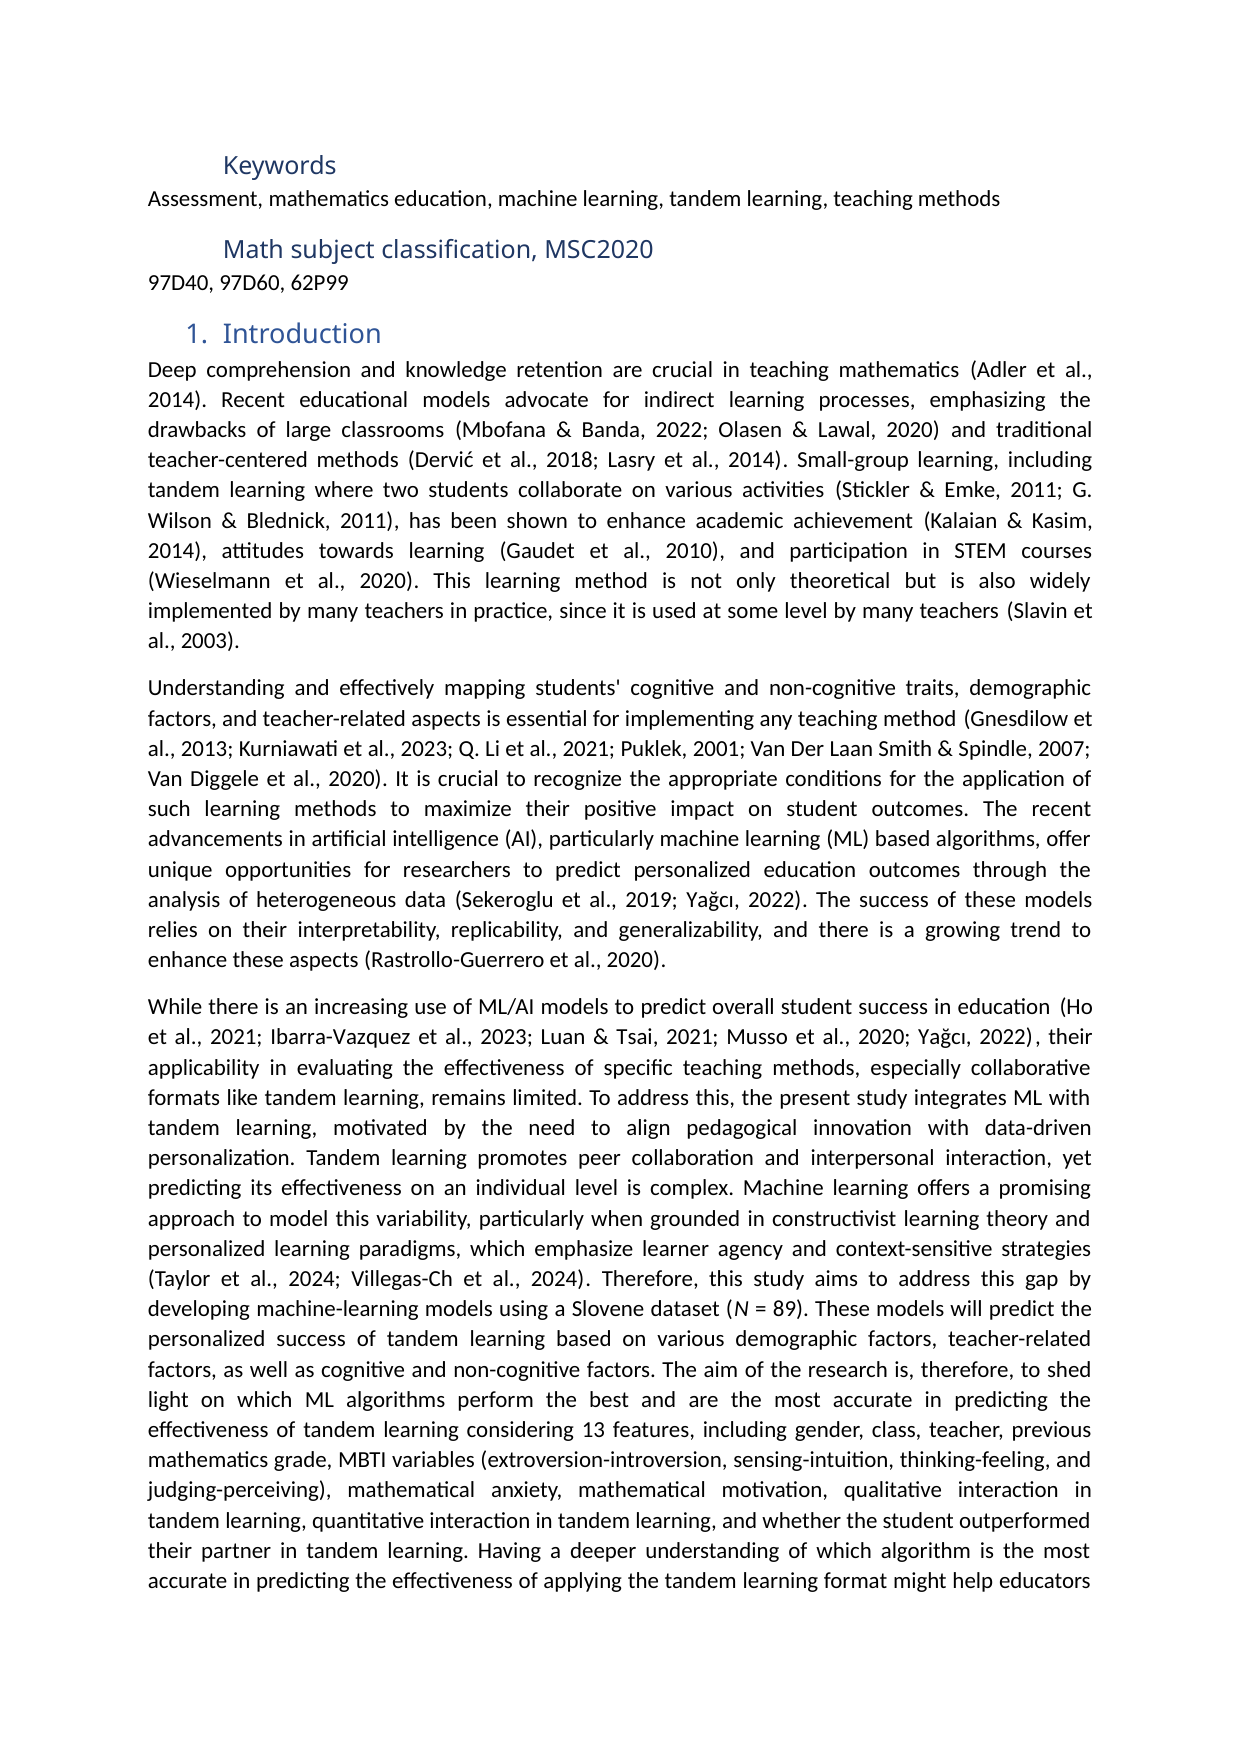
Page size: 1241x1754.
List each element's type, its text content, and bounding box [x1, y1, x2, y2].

text 97D40, 97D60, 62P99 [148, 268, 1093, 296]
text Assessment, mathematics education, machine learning, tandem learning, teaching methods [148, 184, 1093, 212]
subtitle Keywords [223, 148, 1093, 182]
text Deep comprehension and knowledge retention are crucial in teaching mathematics (Adler et al., 2014). Recent educational models advocate for indirect learning processes, emphasizing the drawbacks of large classrooms (Mbofana & Banda, 2022; Olasen & Lawal, 2020) and traditional teacher-centered methods (Dervić et al., 2018; Lasry et al., 2014). Small-group learning, including tandem learning where two students collaborate on various activities (Stickler & Emke, 2011; G. Wilson & Blednick, 2011), has been shown to enhance academic achievement (Kalaian & Kasim, 2014), attitudes towards learning (Gaudet et al., 2010), and participation in STEM courses (Wieselmann et al., 2020). This learning method is not only theoretical but is also widely implemented by many teachers in practice, since it is used at some level by many teachers (Slavin et al., 2003). [148, 355, 1093, 654]
subtitle Introduction [185, 315, 1093, 352]
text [148, 992, 1093, 1594]
text Understanding and effectively mapping students' cognitive and non-cognitive traits, demographic factors, and teacher-related aspects is essential for implementing any teaching method (Gnesdilow et al., 2013; Kurniawati et al., 2023; Q. Li et al., 2021; Puklek, 2001; Van Der Laan Smith & Spindle, 2007; Van Diggele et al., 2020). It is crucial to recognize the appropriate conditions for the application of such learning methods to maximize their positive impact on student outcomes. The recent advancements in artificial intelligence (AI), particularly machine learning (ML) based algorithms, offer unique opportunities for researchers to predict personalized education outcomes through the analysis of heterogeneous data (Sekeroglu et al., 2019; Yağcı, 2022). The success of these models relies on their interpretability, replicability, and generalizability, and there is a growing trend to enhance these aspects (Rastrollo-Guerrero et al., 2020). [148, 673, 1093, 973]
subtitle Math subject classification, MSC2020 [223, 231, 1093, 265]
